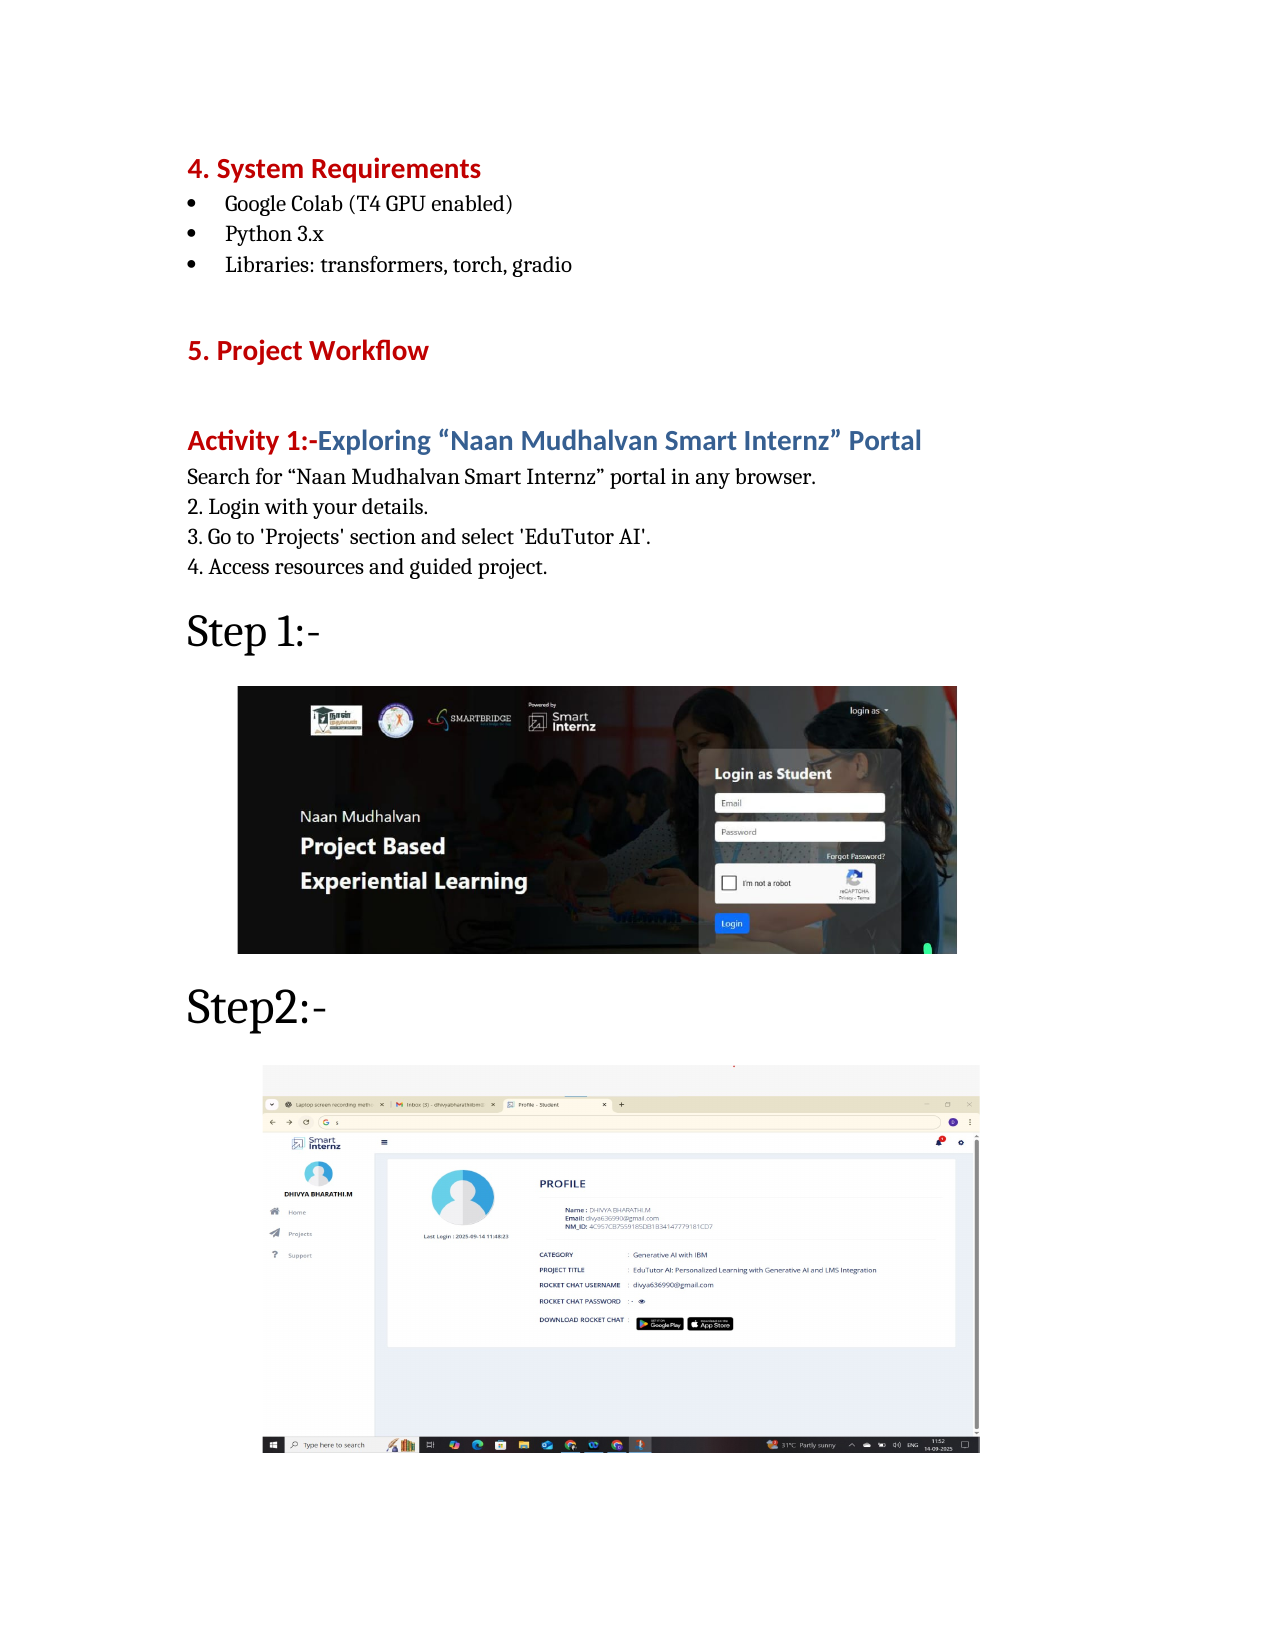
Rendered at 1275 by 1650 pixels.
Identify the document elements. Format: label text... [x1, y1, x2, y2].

text Step 1:- [187, 605, 1087, 658]
list Google Colab (T4 GPU enabled) [187, 191, 1087, 217]
text Search for “Naan Mudhalvan Smart Internz” portal in any browser. 2. Login with your details. 3. Go to 'Projects' section and select 'EduTutor AI'. 4. Access resources and guided project. [187, 463, 1087, 580]
subtitle 4. System Requirements [187, 150, 1087, 186]
text Step2:- [187, 978, 1087, 1036]
picture [262, 1065, 980, 1453]
subtitle 5. Project Workflow [187, 332, 1087, 367]
list Python 3.x [187, 221, 1087, 247]
list Libraries: transformers, torch, gradio [187, 251, 1087, 278]
picture [237, 686, 958, 954]
subtitle Activity 1:-Exploring “Naan Mudhalvan Smart Internz” Portal [187, 422, 1087, 458]
